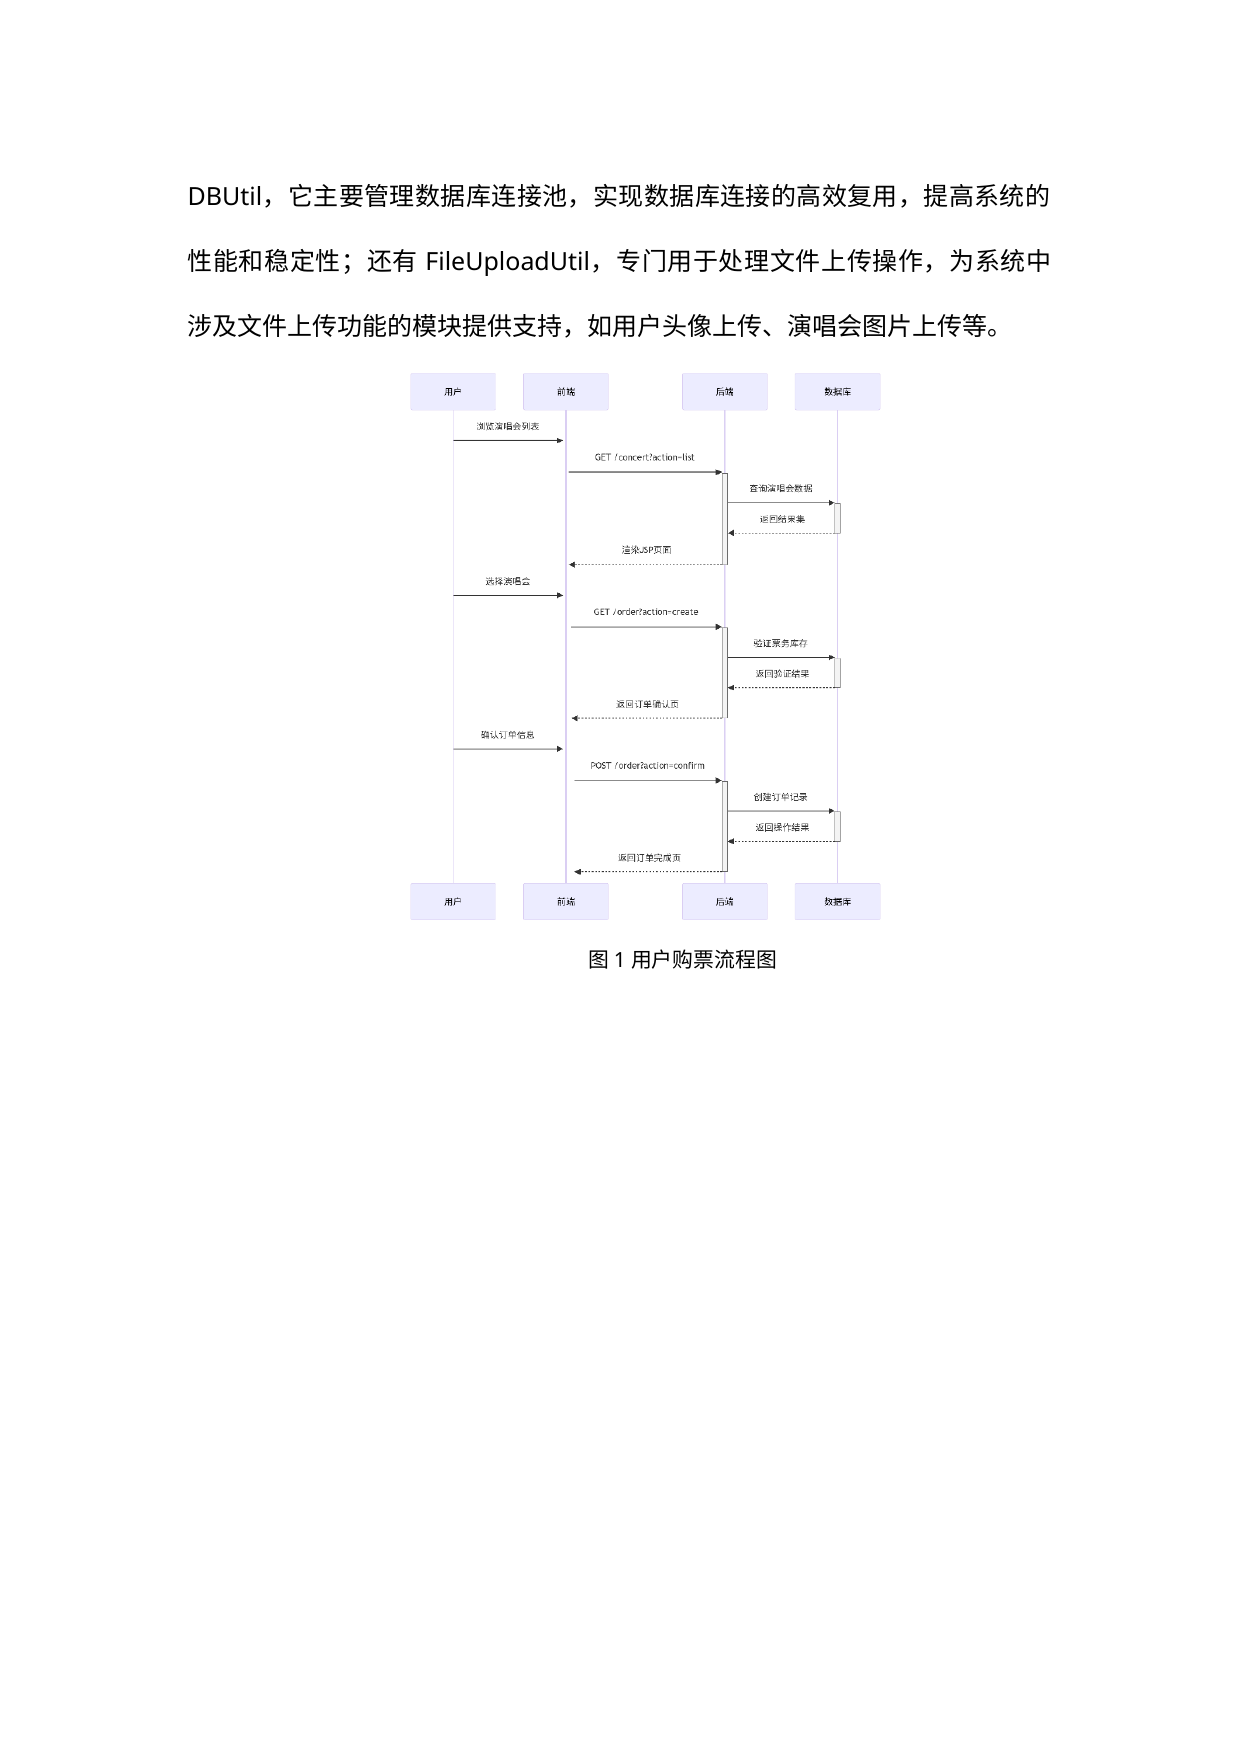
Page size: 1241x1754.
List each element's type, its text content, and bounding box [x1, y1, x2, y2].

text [187, 162, 1053, 357]
picture [371, 357, 919, 937]
list 图1 用户购票流程图 [312, 942, 1053, 974]
